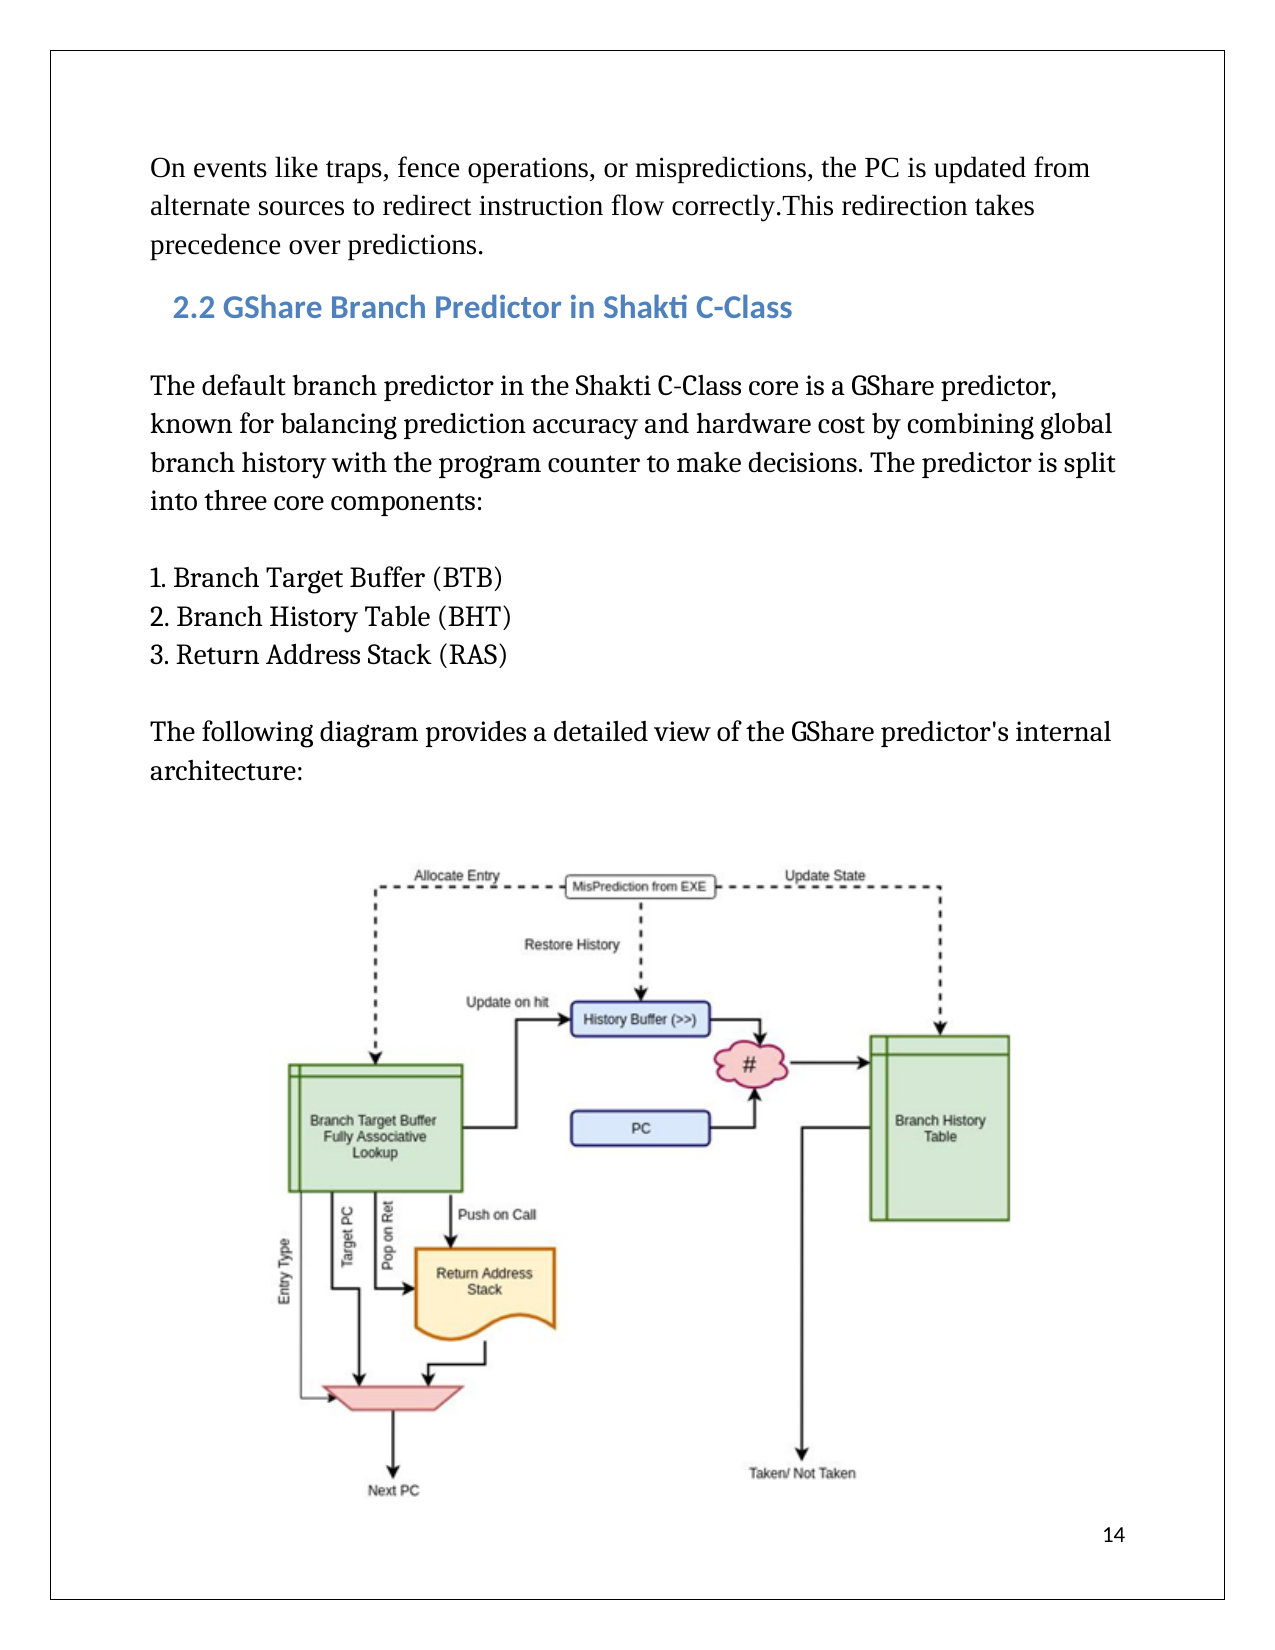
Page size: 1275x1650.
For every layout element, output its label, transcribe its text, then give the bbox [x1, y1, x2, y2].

picture [261, 840, 1015, 1500]
subtitle 2.2 GShare Branch Predictor in Shakti C-Class [172, 286, 1125, 327]
text On events like traps, fence operations, or mispredictions, the PC is updated from alternate sources to redirect instruction flow correctly.This redirection takes precedence over predictions. [150, 150, 1125, 261]
text The default branch predictor in the Shakti C-Class core is a GShare predictor, known for balancing prediction accuracy and hardware cost by combining global branch history with the program counter to make decisions. The predictor is split into three core components: 1. Branch Target Buffer (BTB) 2. Branch History Table (BHT) 3. Return Address Stack (RAS) The following diagram provides a detailed view of the GShare predictor's internal architecture: [150, 369, 1125, 858]
